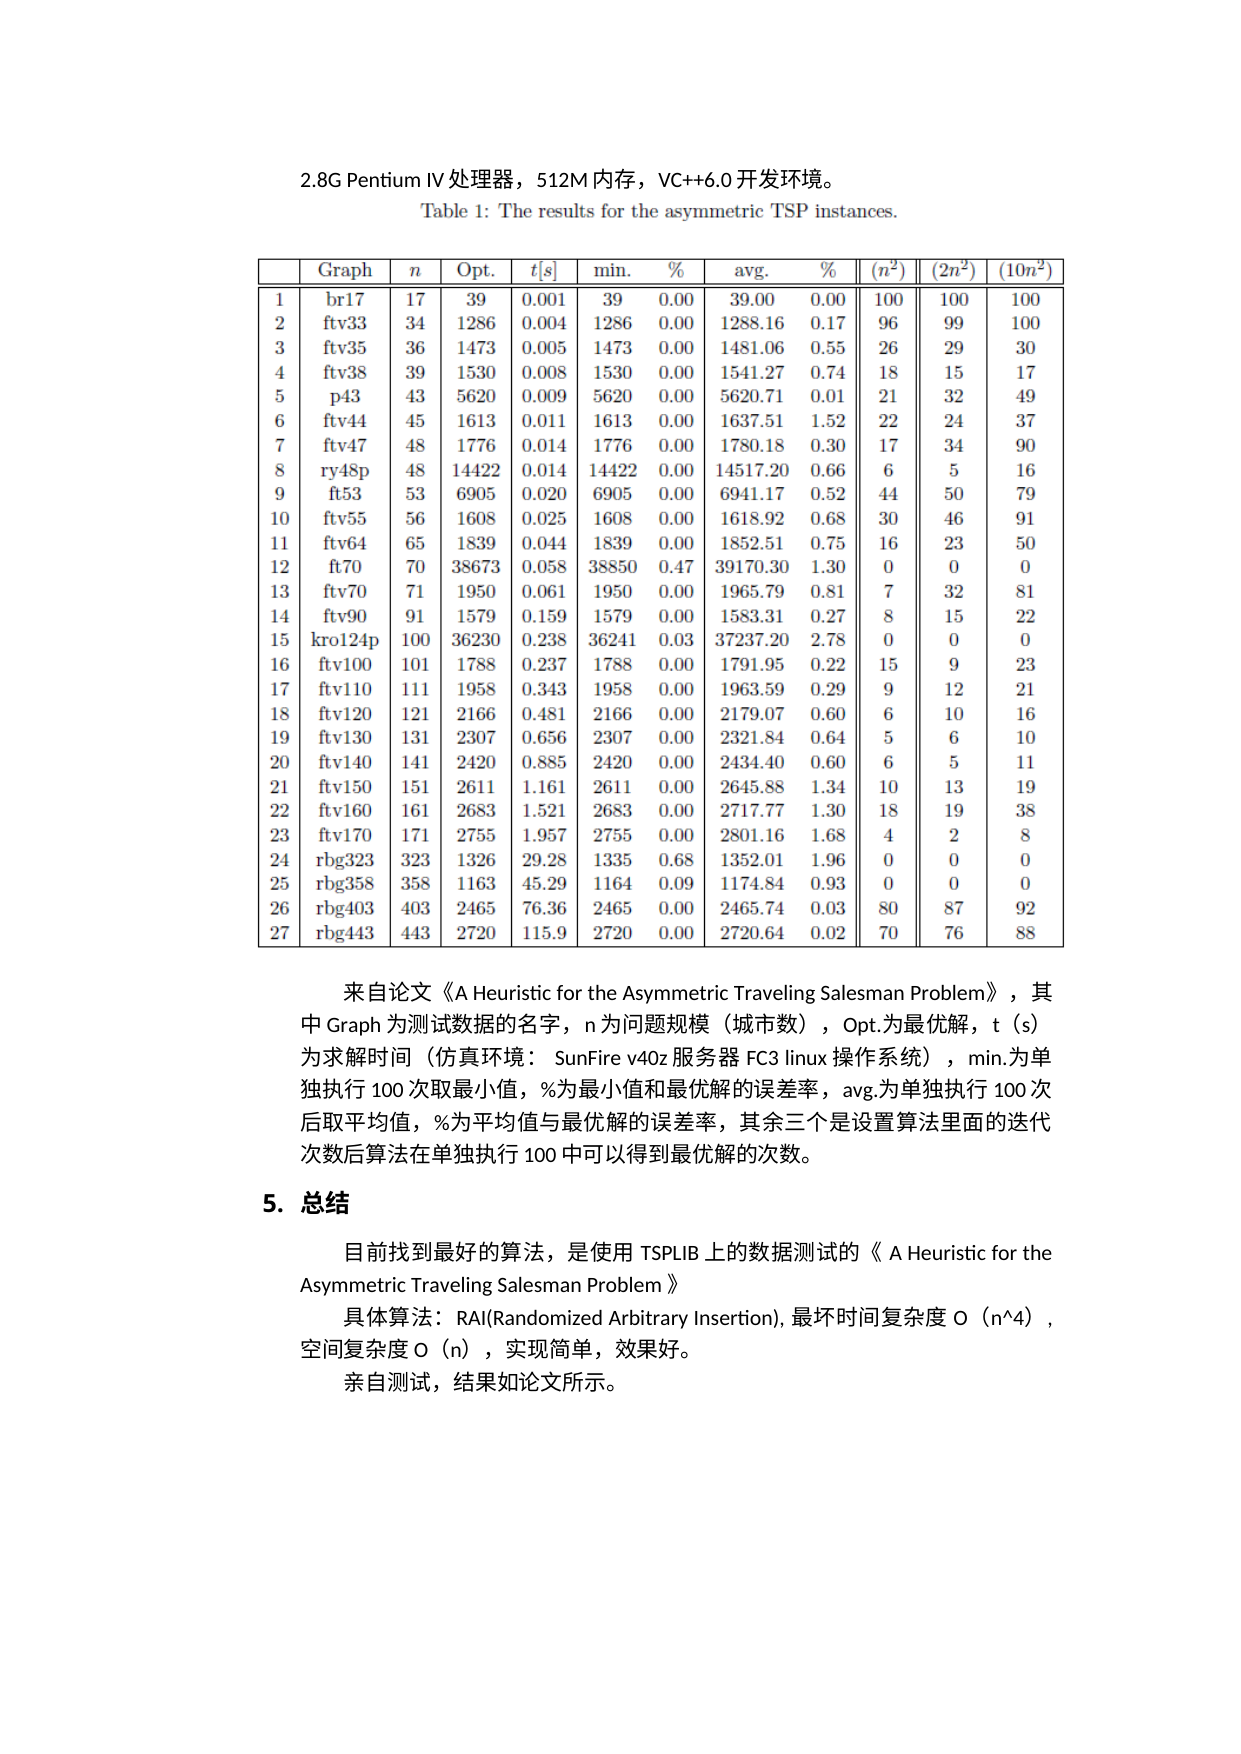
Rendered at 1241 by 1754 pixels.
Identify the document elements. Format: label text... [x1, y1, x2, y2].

text 亲自测试，结果如论文所示。 [300, 1364, 1053, 1397]
list 总结 [262, 1169, 1053, 1234]
text 目前找到最好的算法，是使用TSPLIB上的数据测试的《 A Heuristic for the Asymmetric Traveling Salesman Problem 》 [300, 1234, 1053, 1299]
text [300, 162, 1053, 194]
picture [231, 194, 1097, 964]
text 具体算法：RAI(Randomized Arbitrary Insertion), 最坏时间复杂度O（n^4）,空间复杂度O（n），实现简单，效果好。 [300, 1299, 1053, 1364]
text 来自论文《A Heuristic for the Asymmetric Traveling Salesman Problem》，其中Graph为测试数据的名字，n为问题规模（城市数），Opt.为最优解，t（s）为求解时间（仿真环境： SunFire v40z服务器 FC3 linux操作系统），min.为单独执行100次取最小值，%为最小值和最优解的误差率，avg.为单独执行100次后取平均值，%为平均值与最优解的误差率，其余三个是设置算法里面的迭代次数后算法在单独执行100中可以得到最优解的次数。 [300, 974, 1053, 1169]
